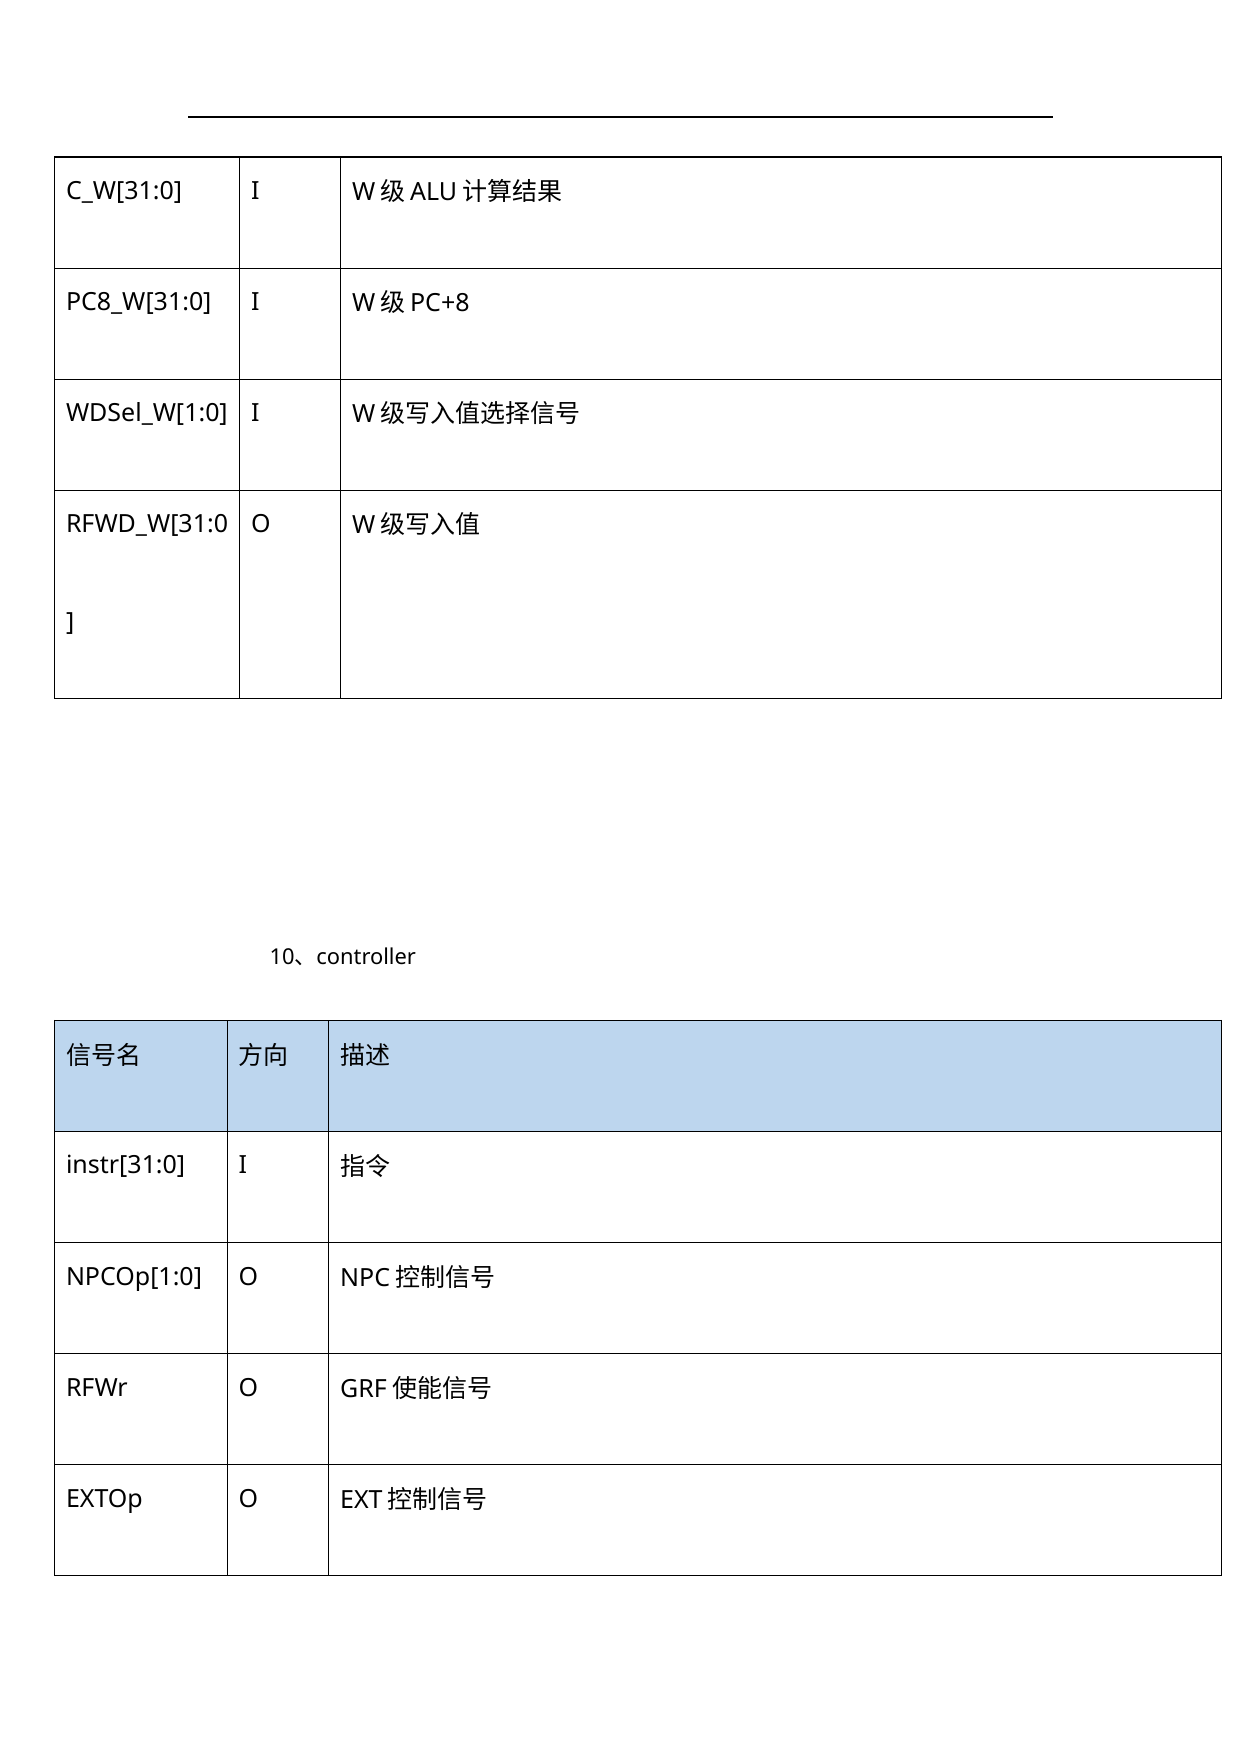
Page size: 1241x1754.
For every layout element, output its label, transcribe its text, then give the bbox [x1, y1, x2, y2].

table_cell PC8_W[31:0] [55, 269, 239, 378]
table_cell I [240, 158, 340, 267]
table_cell WDSel_W[1:0] [55, 380, 239, 489]
table_cell O [240, 491, 340, 698]
table_header 描述 [329, 1021, 1221, 1131]
table_cell W级写入值选择信号 [341, 380, 1221, 489]
table_cell I [240, 380, 340, 489]
table_header 信号名 [55, 1021, 227, 1131]
table_cell O [228, 1243, 328, 1353]
table_cell RFWD_W[31:0] [55, 491, 239, 698]
table_cell C_W[31:0] [55, 158, 239, 267]
table_cell EXTOp [55, 1465, 227, 1575]
table_cell I [240, 269, 340, 378]
table_cell EXT控制信号 [329, 1465, 1221, 1575]
table_cell W级PC+8 [341, 269, 1221, 378]
table_cell 指令 [329, 1132, 1221, 1242]
table_cell W级写入值 [341, 491, 1221, 698]
table_cell I [228, 1132, 328, 1242]
table_cell O [228, 1354, 328, 1464]
table_header 方向 [228, 1021, 328, 1131]
list 10、controller [269, 939, 1053, 971]
table_cell instr[31:0] [55, 1132, 227, 1242]
table_cell RFWr [55, 1354, 227, 1464]
table_cell W级ALU计算结果 [341, 158, 1221, 267]
table_cell NPC控制信号 [329, 1243, 1221, 1353]
table_cell NPCOp[1:0] [55, 1243, 227, 1353]
table_cell O [228, 1465, 328, 1575]
table_cell GRF使能信号 [329, 1354, 1221, 1464]
